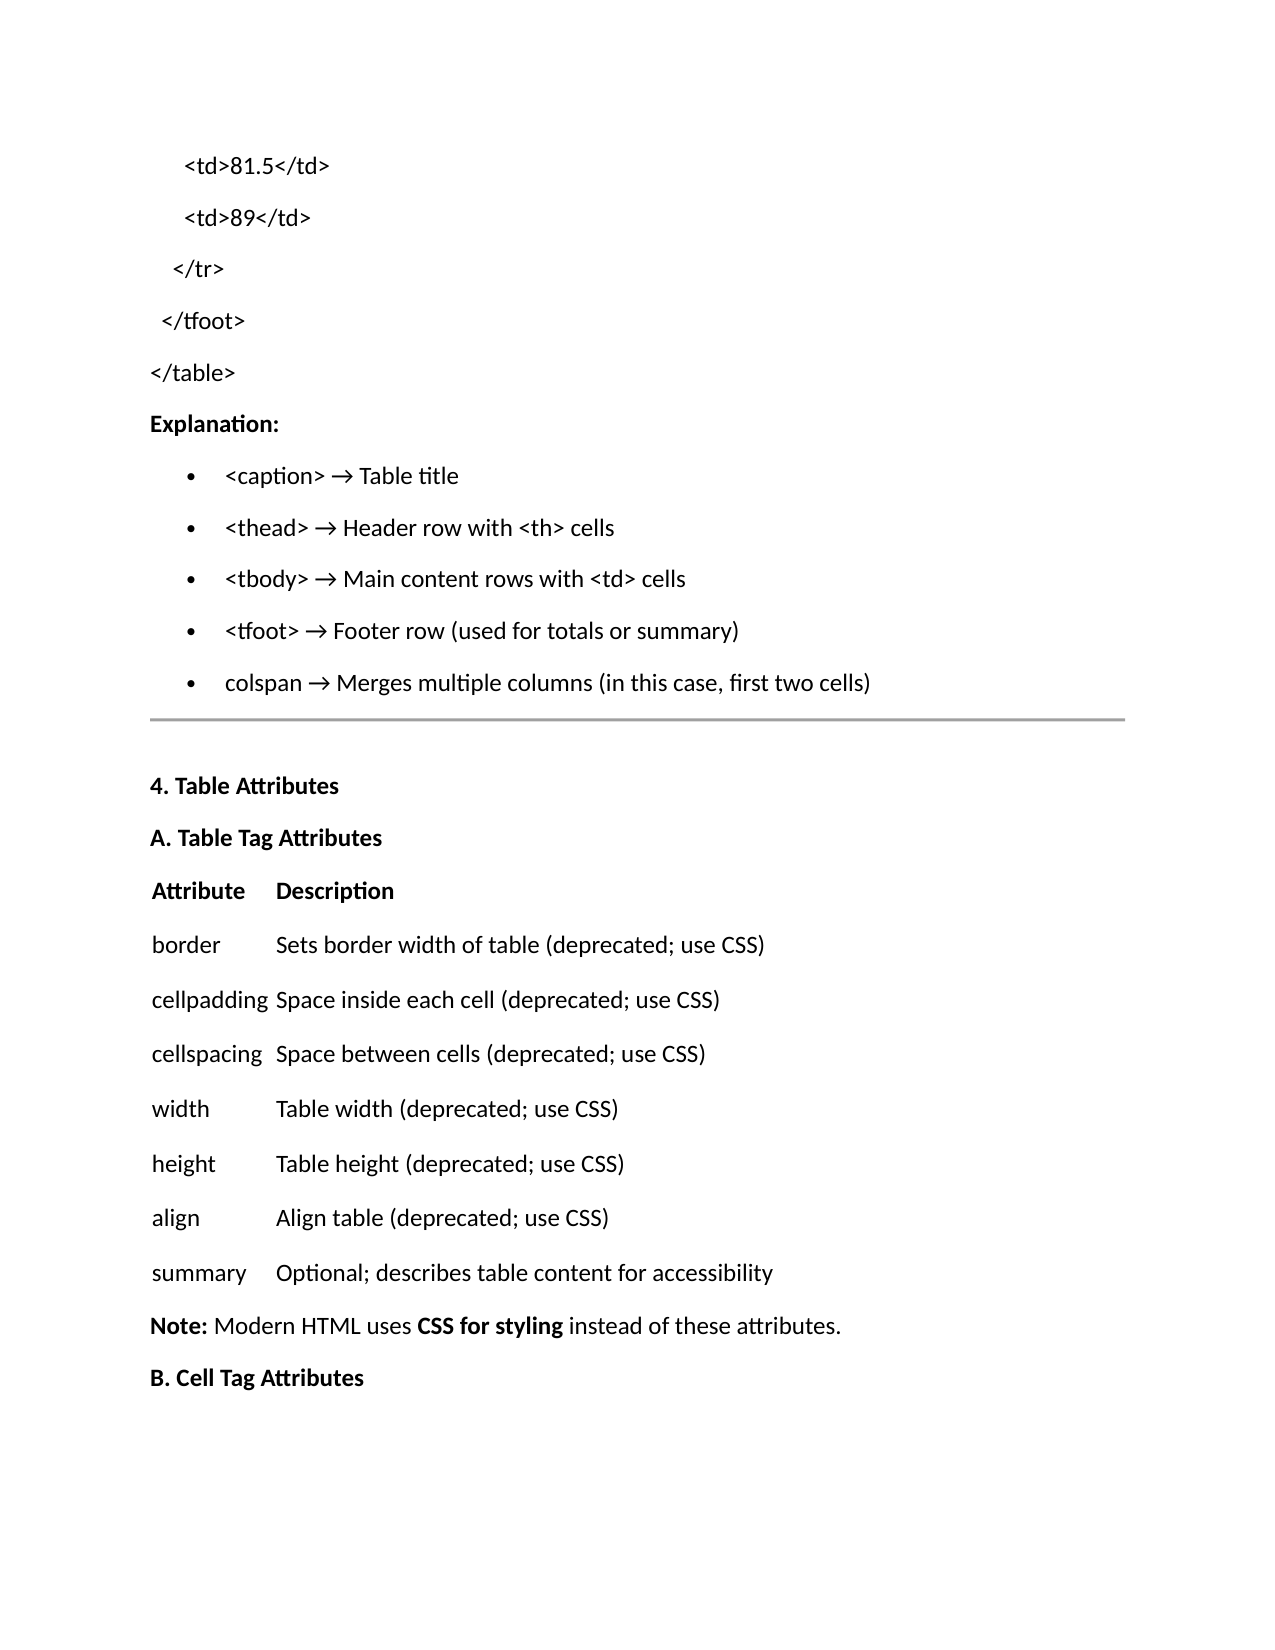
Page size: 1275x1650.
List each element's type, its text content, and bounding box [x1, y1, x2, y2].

table_cell summary [150, 1255, 274, 1310]
table_cell Align table (deprecated; use CSS) [274, 1201, 780, 1255]
list <thead> → Header row with <th> cells [187, 512, 1125, 542]
table_cell cellspacing [150, 1037, 274, 1092]
text Note: Modern HTML uses CSS for styling instead of these attributes. [150, 1310, 1125, 1341]
table_header Attribute [150, 873, 274, 928]
list <tbody> → Main content rows with <td> cells [187, 563, 1125, 594]
text <td>81.5</td> [150, 150, 1125, 181]
text </tfoot> [150, 305, 1125, 336]
table_header Description [274, 873, 780, 928]
table_cell border [150, 928, 274, 982]
list <tfoot> → Footer row (used for totals or summary) [187, 615, 1125, 646]
table_cell Table width (deprecated; use CSS) [274, 1092, 780, 1146]
table_cell Optional; describes table content for accessibility [274, 1255, 780, 1310]
table_cell Sets border width of table (deprecated; use CSS) [274, 928, 780, 982]
text Explanation: [150, 408, 1125, 439]
table_cell cellpadding [150, 983, 274, 1037]
table_cell Table height (deprecated; use CSS) [274, 1146, 780, 1201]
text B. Cell Tag Attributes [150, 1362, 1125, 1392]
text </table> [150, 357, 1125, 387]
table_cell align [150, 1201, 274, 1255]
table_cell width [150, 1092, 274, 1146]
text A. Table Tag Attributes [150, 822, 1125, 852]
text 4. Table Attributes [150, 770, 1125, 801]
text </tr> [150, 253, 1125, 284]
list <caption> → Table title [187, 460, 1125, 491]
table_cell Space between cells (deprecated; use CSS) [274, 1037, 780, 1092]
list colspan → Merges multiple columns (in this case, first two cells) [187, 667, 1125, 697]
table_cell height [150, 1146, 274, 1201]
table_cell Space inside each cell (deprecated; use CSS) [274, 983, 780, 1037]
text <td>89</td> [150, 202, 1125, 232]
